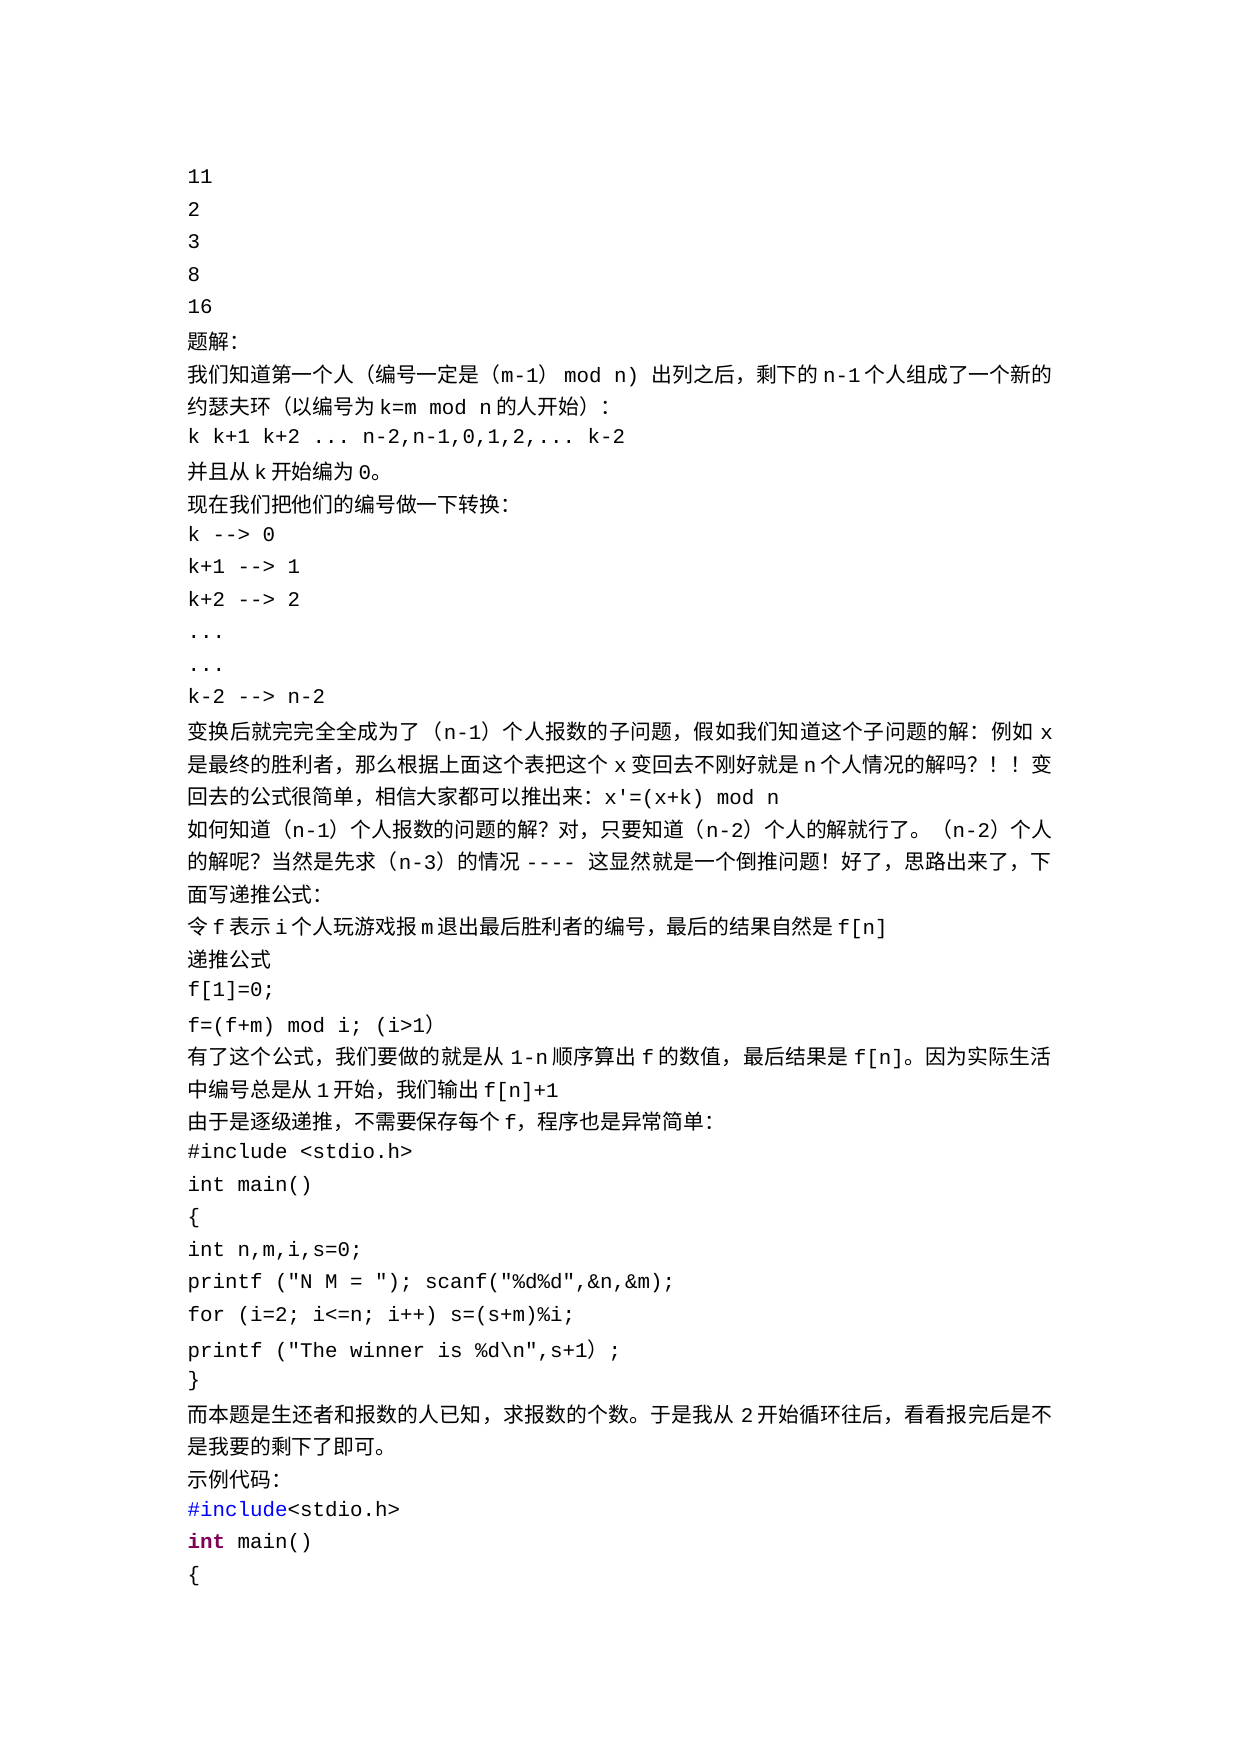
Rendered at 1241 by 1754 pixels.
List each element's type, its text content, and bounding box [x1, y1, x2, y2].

text k+1 --> 1 [187, 552, 1053, 584]
text for (i=2; i<=n; i++) s=(s+m)%i; [187, 1299, 1053, 1332]
text 16 [187, 292, 1053, 324]
text 示例代码： [187, 1462, 1053, 1494]
text 并且从k开始编为0。 [187, 454, 1053, 487]
text 有了这个公式，我们要做的就是从1-n顺序算出f的数值，最后结果是f[n]。因为实际生活中编号总是从1开始，我们输出f[n]+1 [187, 1039, 1053, 1104]
text int n,m,i,s=0; [187, 1234, 1053, 1267]
text 如何知道（n-1）个人报数的问题的解？对，只要知道（n-2）个人的解就行了。（n-2）个人的解呢？当然是先求（n-3）的情况 ---- 这显然就是一个倒推问题！好了，思路出来了，下面写递推公式： [187, 812, 1053, 909]
text f[1]=0; [187, 974, 1053, 1007]
text k+2 --> 2 [187, 584, 1053, 617]
text 现在我们把他们的编号做一下转换： [187, 487, 1053, 519]
text 而本题是生还者和报数的人已知，求报数的个数。于是我从2开始循环往后，看看报完后是不是我要的剩下了即可。 [187, 1397, 1053, 1462]
text 递推公式 [187, 942, 1053, 974]
text int main() [187, 1169, 1053, 1202]
text 2 [187, 194, 1053, 227]
text k-2 --> n-2 [187, 682, 1053, 714]
text 由于是逐级递推，不需要保存每个f，程序也是异常简单： [187, 1104, 1053, 1137]
text ... [187, 617, 1053, 649]
text 3 [187, 227, 1053, 259]
text k k+1 k+2 ... n-2,n-1,0,1,2,... k-2 [187, 422, 1053, 454]
text f=(f+m) mod i; (i>1） [187, 1007, 1053, 1039]
text #include <stdio.h> [187, 1137, 1053, 1169]
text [187, 1494, 1053, 1592]
text 我们知道第一个人（编号一定是（m-1） mod n) 出列之后，剩下的n-1个人组成了一个新的约瑟夫环（以编号为k=m mod n的人开始）： [187, 357, 1053, 422]
text { [187, 1202, 1053, 1234]
text printf ("N M = "); scanf("%d%d",&n,&m); [187, 1267, 1053, 1299]
text 题解： [187, 324, 1053, 357]
text printf ("The winner is %d\n",s+1）; [187, 1332, 1053, 1364]
text 11 [187, 162, 1053, 194]
text } [187, 1364, 1053, 1397]
text ... [187, 649, 1053, 682]
text 变换后就完完全全成为了（n-1）个人报数的子问题，假如我们知道这个子问题的解：例如x是最终的胜利者，那么根据上面这个表把这个x变回去不刚好就是n个人情况的解吗？！！变回去的公式很简单，相信大家都可以推出来：x'=(x+k) mod n [187, 714, 1053, 812]
text 8 [187, 259, 1053, 292]
text k --> 0 [187, 519, 1053, 552]
text 令f表示i个人玩游戏报m退出最后胜利者的编号，最后的结果自然是f[n] [187, 909, 1053, 942]
